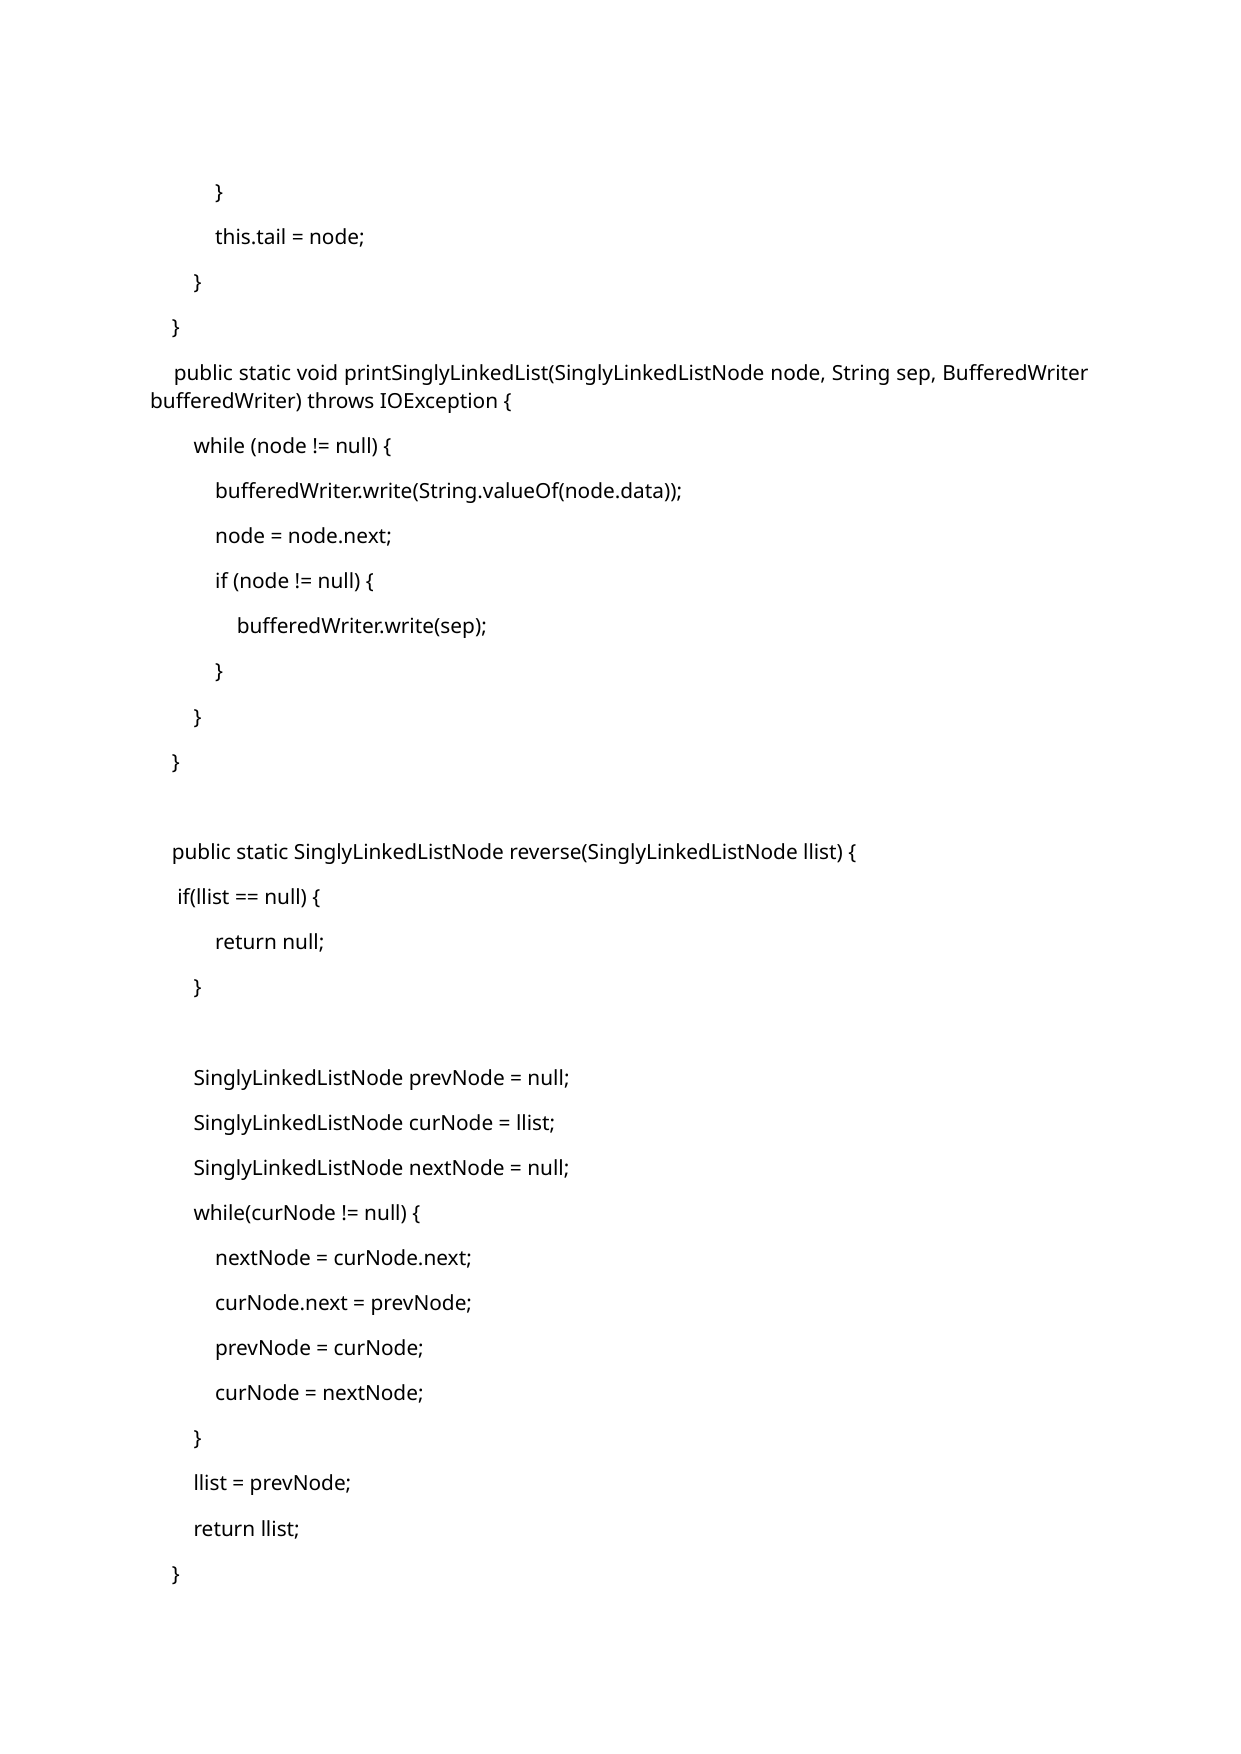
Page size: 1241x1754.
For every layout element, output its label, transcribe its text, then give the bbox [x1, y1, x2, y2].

text llist = prevNode; [150, 1468, 1090, 1497]
text if(llist == null) { [150, 882, 1090, 911]
text } [150, 177, 1090, 206]
text } [150, 267, 1090, 296]
text while (node != null) { [150, 431, 1090, 459]
text } [150, 657, 1090, 685]
text while(curNode != null) { [150, 1198, 1090, 1226]
text SinglyLinkedListNode curNode = llist; [150, 1108, 1090, 1136]
text } [150, 1423, 1090, 1452]
text SinglyLinkedListNode prevNode = null; [150, 1063, 1090, 1091]
text } [150, 312, 1090, 341]
text public static SinglyLinkedListNode reverse(SinglyLinkedListNode llist) { [150, 837, 1090, 866]
text return llist; [150, 1514, 1090, 1542]
text nextNode = curNode.next; [150, 1243, 1090, 1271]
text } [150, 1559, 1090, 1587]
text return null; [150, 927, 1090, 956]
text } [150, 747, 1090, 775]
text public static void printSinglyLinkedList(SinglyLinkedListNode node, String sep, BufferedWriter bufferedWriter) throws IOException { [150, 358, 1090, 414]
text curNode.next = prevNode; [150, 1288, 1090, 1317]
text prevNode = curNode; [150, 1333, 1090, 1362]
text } [150, 972, 1090, 1001]
text bufferedWriter.write(String.valueOf(node.data)); [150, 476, 1090, 505]
text this.tail = node; [150, 222, 1090, 251]
text bufferedWriter.write(sep); [150, 612, 1090, 640]
text } [150, 702, 1090, 730]
text curNode = nextNode; [150, 1378, 1090, 1407]
text if (node != null) { [150, 566, 1090, 595]
text node = node.next; [150, 521, 1090, 550]
text SinglyLinkedListNode nextNode = null; [150, 1153, 1090, 1181]
